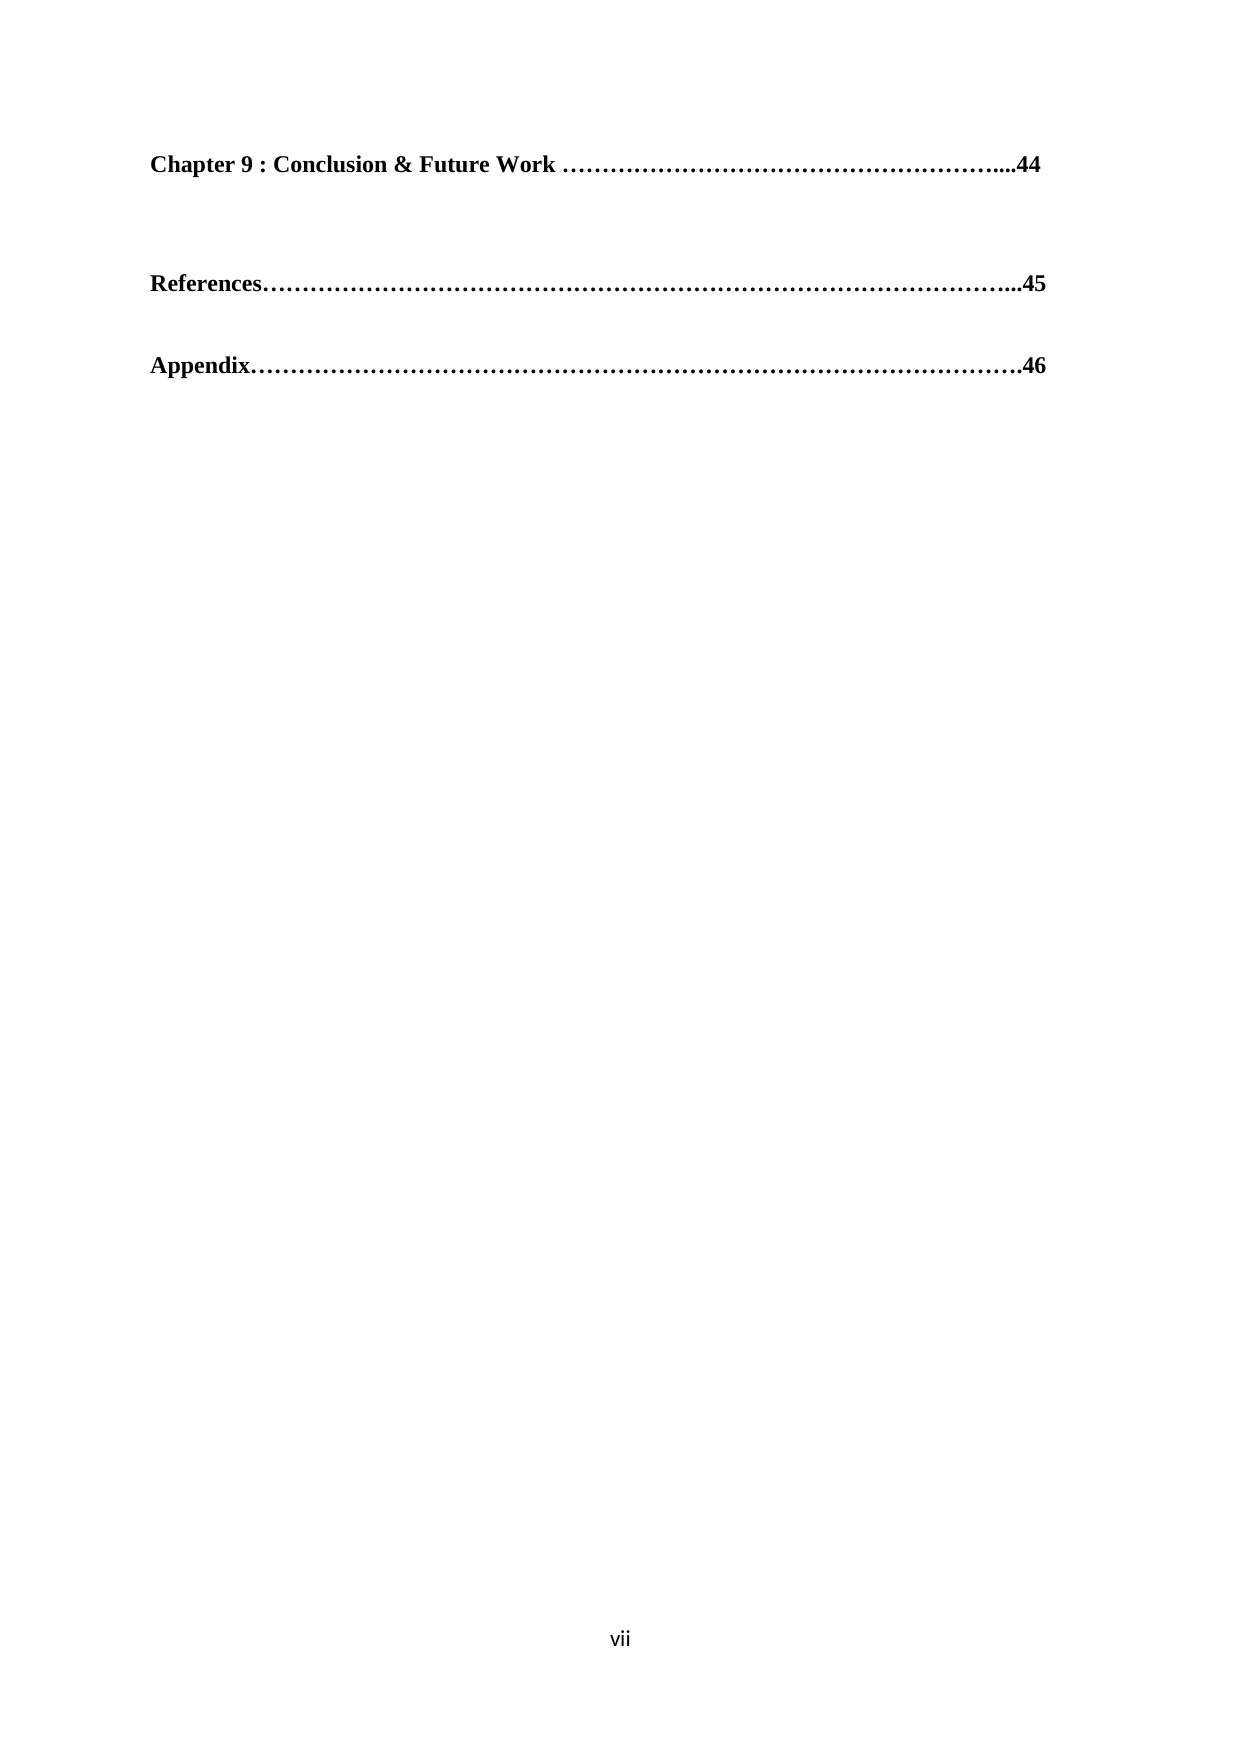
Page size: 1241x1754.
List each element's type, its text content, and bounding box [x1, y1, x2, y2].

text References…………………………………………………………………………………...45 [150, 269, 1090, 296]
text Chapter 9 : Conclusion & Future Work ………………………………………………....44 [150, 150, 1090, 178]
text Appendix…………………………………………………………………………………….46 [150, 351, 1090, 379]
